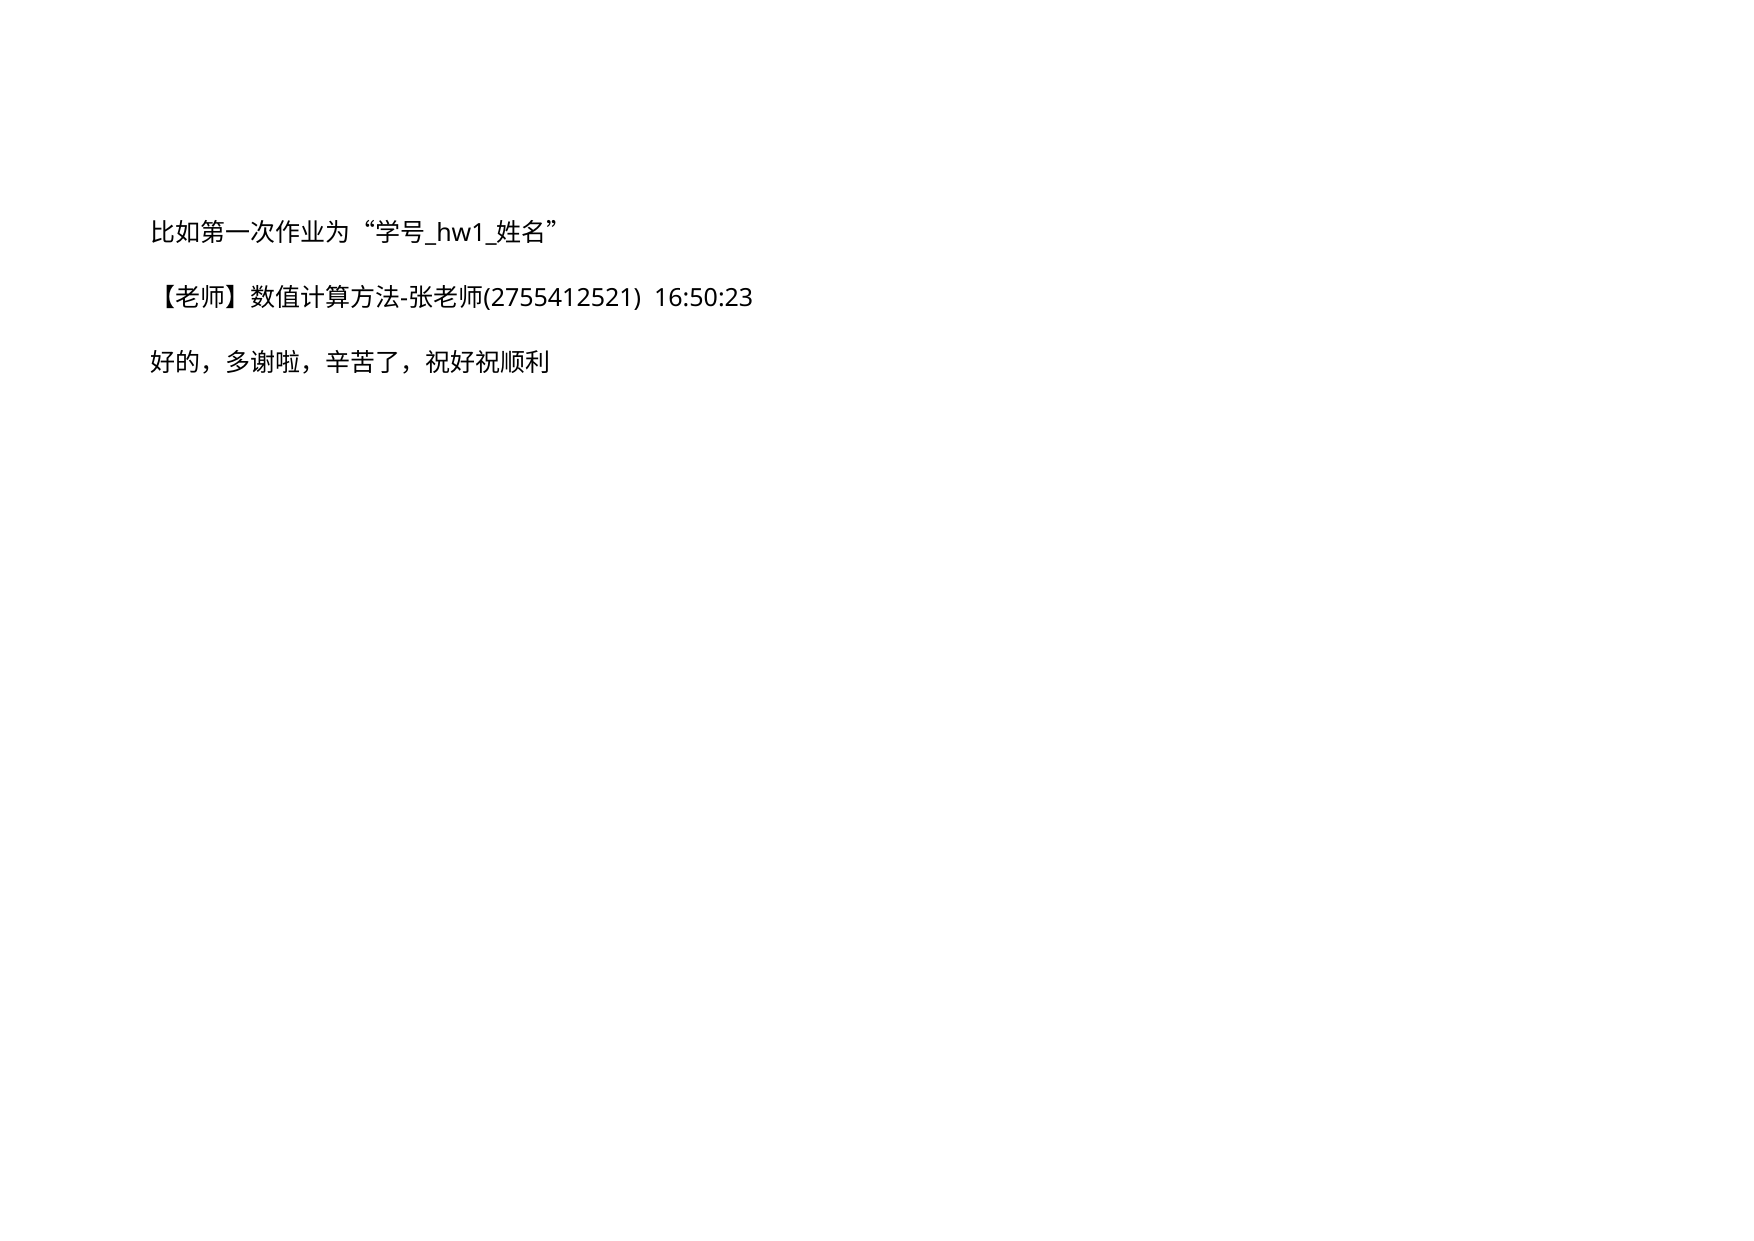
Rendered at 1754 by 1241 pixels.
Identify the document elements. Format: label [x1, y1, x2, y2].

text [150, 198, 1604, 393]
